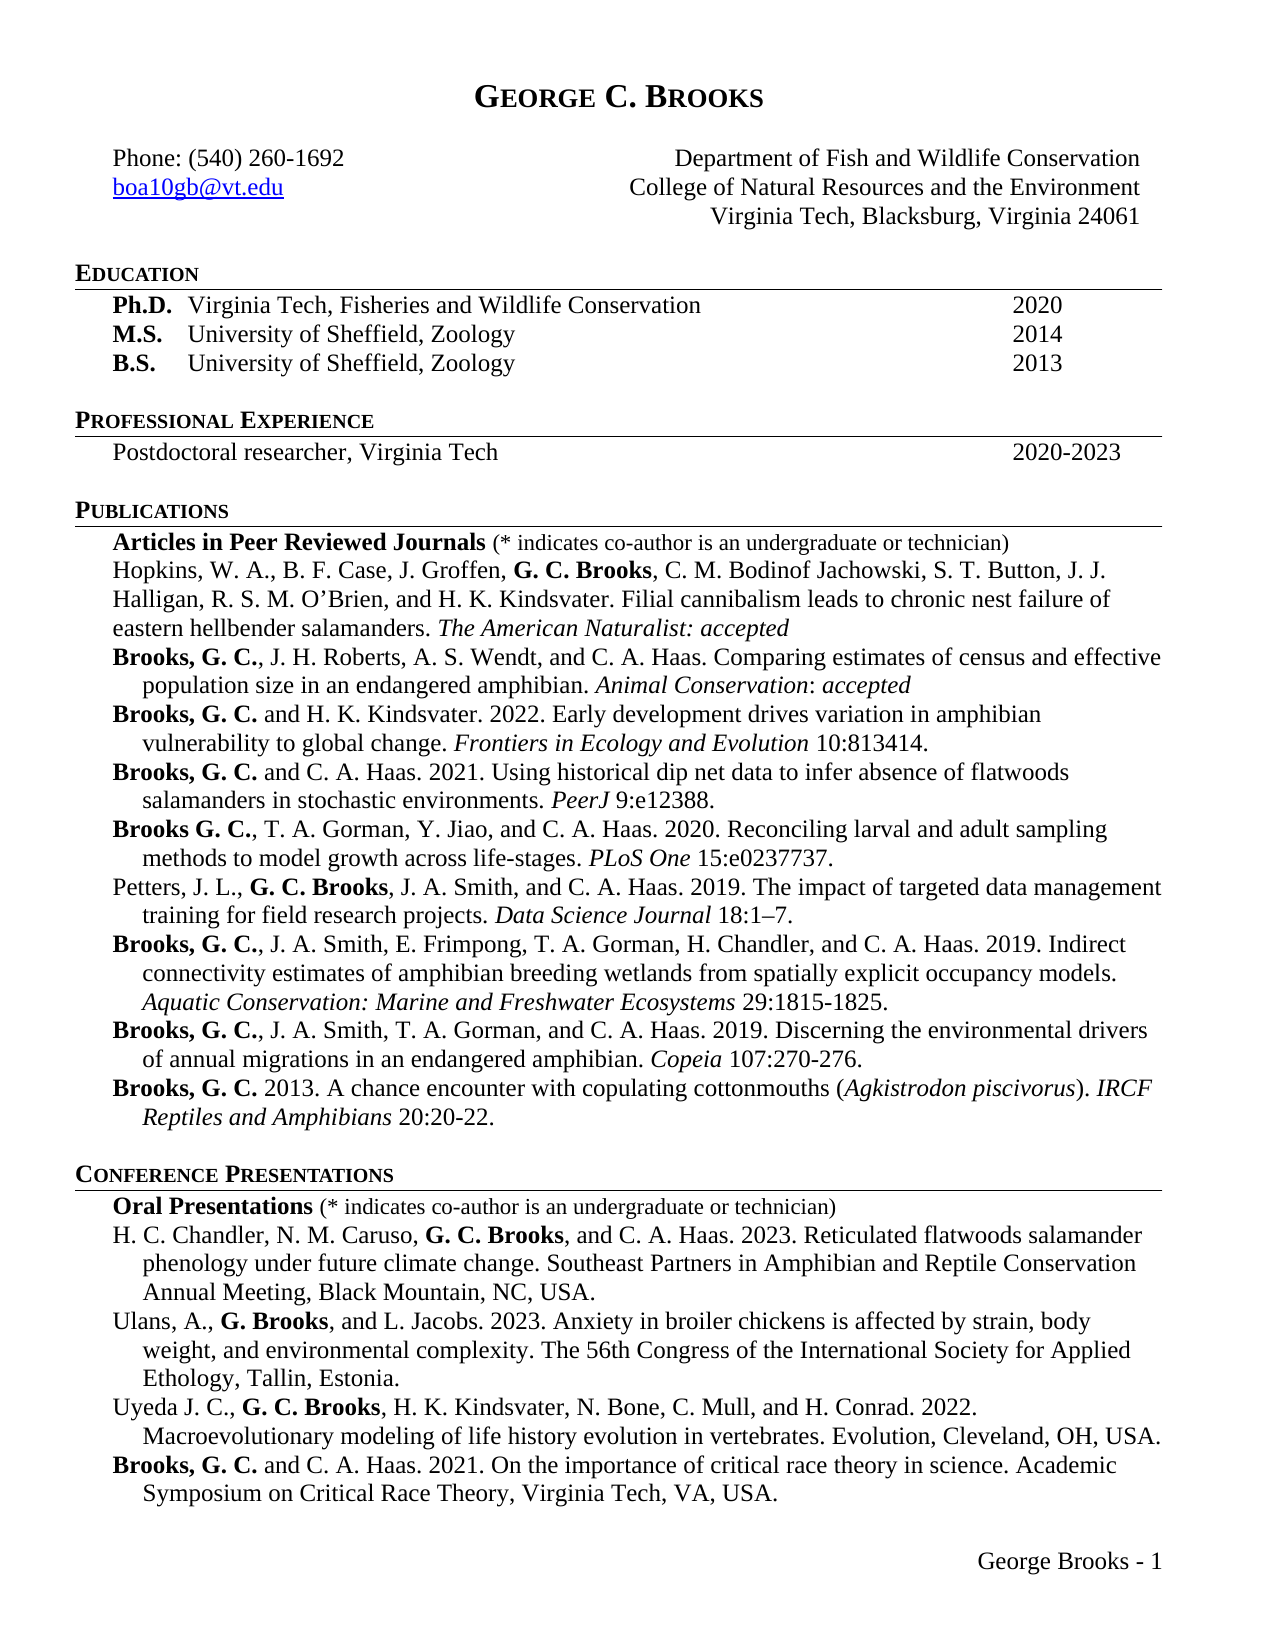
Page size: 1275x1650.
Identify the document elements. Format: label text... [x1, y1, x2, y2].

text Brooks, G. C., J. H. Roberts, A. S. Wendt, and C. A. Haas. Comparing estimates of census and effective population size in an endangered amphibian. Animal Conservation: accepted [112, 642, 1162, 699]
table_header Department of Fish and Wildlife Conservation College of Natural Resources and the Environment Virginia Tech, Blacksburg, Virginia 24061 [532, 144, 1151, 230]
text George C. Brooks [75, 76, 1162, 115]
text B.S. University of Sheffield, Zoology 2013 [112, 348, 1162, 377]
subtitle Conference Presentations [75, 1159, 1162, 1190]
text Brooks, G. C. and C. A. Haas. 2021. On the importance of critical race theory in science. Academic Symposium on Critical Race Theory, Virginia Tech, VA, USA. [112, 1450, 1162, 1507]
text Brooks, G. C., J. A. Smith, T. A. Gorman, and C. A. Haas. 2019. Discerning the environmental drivers of annual migrations in an endangered amphibian. Copeia 107:270-276. [112, 1015, 1162, 1073]
text Brooks, G. C. and C. A. Haas. 2021. Using historical dip net data to infer absence of flatwoods salamanders in stochastic environments. PeerJ 9:e12388. [112, 757, 1162, 814]
text Petters, J. L., G. C. Brooks, J. A. Smith, and C. A. Haas. 2019. The impact of targeted data management training for field research projects. Data Science Journal 18:1–7. [112, 872, 1162, 929]
subtitle Publications [75, 495, 1162, 526]
text Brooks, G. C. and H. K. Kindsvater. 2022. Early development drives variation in amphibian vulnerability to global change. Frontiers in Ecology and Evolution 10:813414. [112, 699, 1162, 757]
text M.S. University of Sheffield, Zoology 2014 [112, 319, 1162, 348]
text Brooks, G. C., J. A. Smith, E. Frimpong, T. A. Gorman, H. Chandler, and C. A. Haas. 2019. Indirect connectivity estimates of amphibian breeding wetlands from spatially explicit occupancy models. Aquatic Conservation: Marine and Freshwater Ecosystems 29:1815-1825. [112, 929, 1162, 1015]
table_header Phone: (540) 260-1692 boa10gb@vt.edu [101, 144, 532, 230]
text Brooks G. C., T. A. Gorman, Y. Jiao, and C. A. Haas. 2020. Reconciling larval and adult sampling methods to model growth across life-stages. PLoS One 15:e0237737. [112, 814, 1162, 872]
text Uyeda J. C., G. C. Brooks, H. K. Kindsvater, N. Bone, C. Mull, and H. Conrad. 2022. Macroevolutionary modeling of life history evolution in vertebrates. Evolution, Cleveland, OH, USA. [112, 1392, 1162, 1450]
subtitle Professional Experience [75, 405, 1162, 436]
text Hopkins, W. A., B. F. Case, J. Groffen, G. C. Brooks, C. M. Bodinof Jachowski, S. T. Button, J. J. Halligan, R. S. M. O’Brien, and H. K. Kindsvater. Filial cannibalism leads to chronic nest failure of eastern hellbender salamanders. The American Naturalist: accepted [112, 555, 1162, 642]
text Oral Presentations (* indicates co-author is an undergraduate or technician) [112, 1191, 1162, 1220]
text Ulans, A., G. Brooks, and L. Jacobs. 2023. Anxiety in broiler chickens is affected by strain, body weight, and environmental complexity. The 56th Congress of the International Society for Applied Ethology, Tallin, Estonia. [112, 1306, 1162, 1392]
text H. C. Chandler, N. M. Caruso, G. C. Brooks, and C. A. Haas. 2023. Reticulated flatwoods salamander phenology under future climate change. Southeast Partners in Amphibian and Reptile Conservation Annual Meeting, Black Mountain, NC, USA. [112, 1220, 1162, 1306]
text Ph.D. Virginia Tech, Fisheries and Wildlife Conservation 2020 [112, 290, 1162, 319]
subtitle Education [75, 258, 1162, 289]
text Brooks, G. C. 2013. A chance encounter with copulating cottonmouths (Agkistrodon piscivorus). IRCF Reptiles and Amphibians 20:20-22. [112, 1073, 1162, 1130]
text Postdoctoral researcher, Virginia Tech 2020-2023 [112, 437, 952, 466]
text Articles in Peer Reviewed Journals (* indicates co-author is an undergraduate or technician) [112, 527, 1162, 555]
